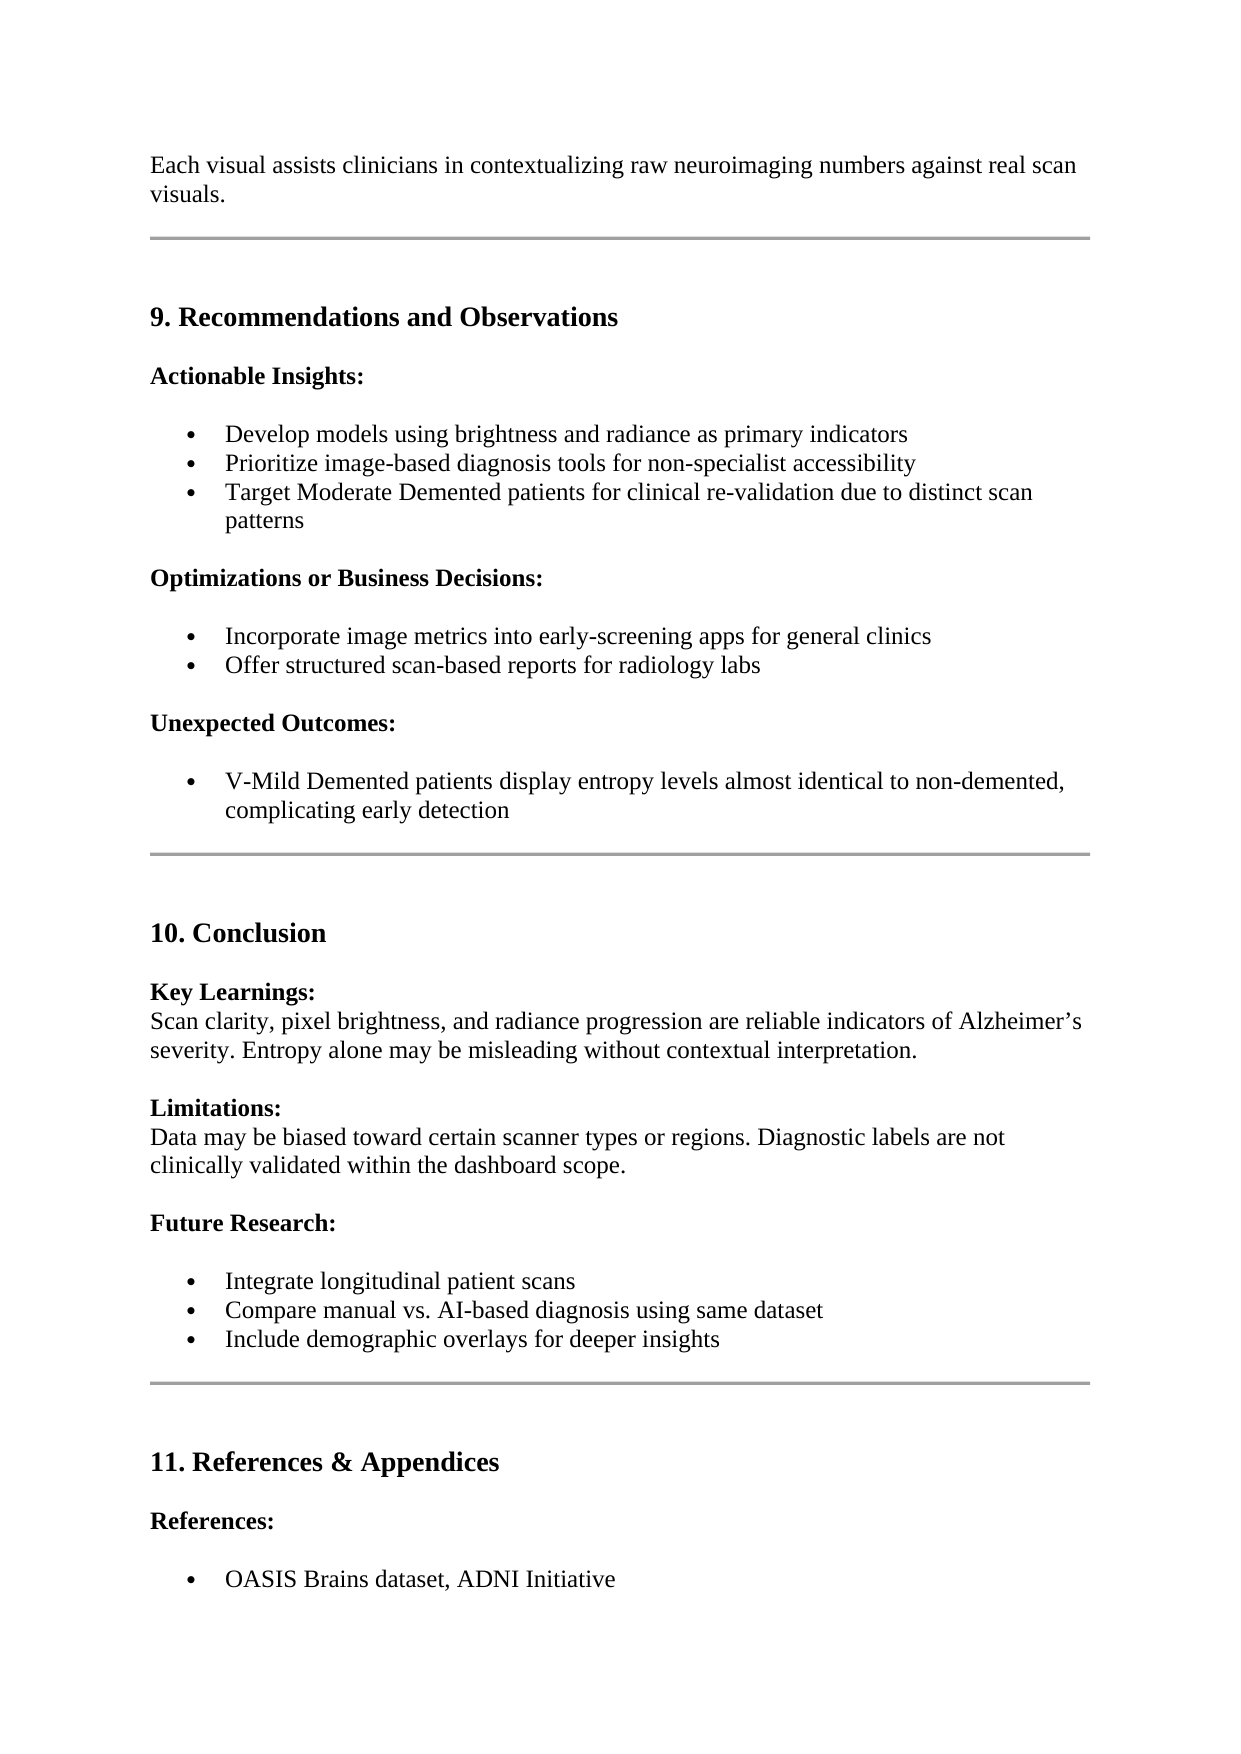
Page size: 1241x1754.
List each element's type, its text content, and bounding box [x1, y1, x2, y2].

list Incorporate image metrics into early-screening apps for general clinics [187, 621, 1090, 650]
text 10. Conclusion [150, 916, 1090, 948]
list Compare manual vs. AI-based diagnosis using same dataset [187, 1295, 1090, 1324]
list V-Mild Demented patients display entropy levels almost identical to non-demented, complicating early detection [187, 766, 1090, 823]
text References: [150, 1506, 1090, 1535]
text Key Learnings: Scan clarity, pixel brightness, and radiance progression are reliable indicators of Alzheimer’s severity. Entropy alone may be misleading without contextual interpretation. [150, 977, 1090, 1064]
list Offer structured scan-based reports for radiology labs [187, 650, 1090, 679]
text Optimizations or Business Decisions: [150, 563, 1090, 592]
text Unexpected Outcomes: [150, 708, 1090, 737]
text 9. Recommendations and Observations [150, 300, 1090, 332]
list Develop models using brightness and radiance as primary indicators [187, 419, 1090, 448]
list OASIS Brains dataset, ADNI Initiative [187, 1564, 1090, 1593]
text Future Research: [150, 1208, 1090, 1237]
text Limitations: Data may be biased toward certain scanner types or regions. Diagnostic labels are not clinically validated within the dashboard scope. [150, 1093, 1090, 1179]
text Actionable Insights: [150, 361, 1090, 390]
list Target Moderate Demented patients for clinical re-validation due to distinct scan patterns [187, 477, 1090, 534]
text 11. References & Appendices [150, 1445, 1090, 1477]
list Integrate longitudinal patient scans [187, 1266, 1090, 1295]
text Each visual assists clinicians in contextualizing raw neuroimaging numbers against real scan visuals. [150, 150, 1090, 207]
list Prioritize image-based diagnosis tools for non-specialist accessibility [187, 448, 1090, 477]
list Include demographic overlays for deeper insights [187, 1324, 1090, 1352]
